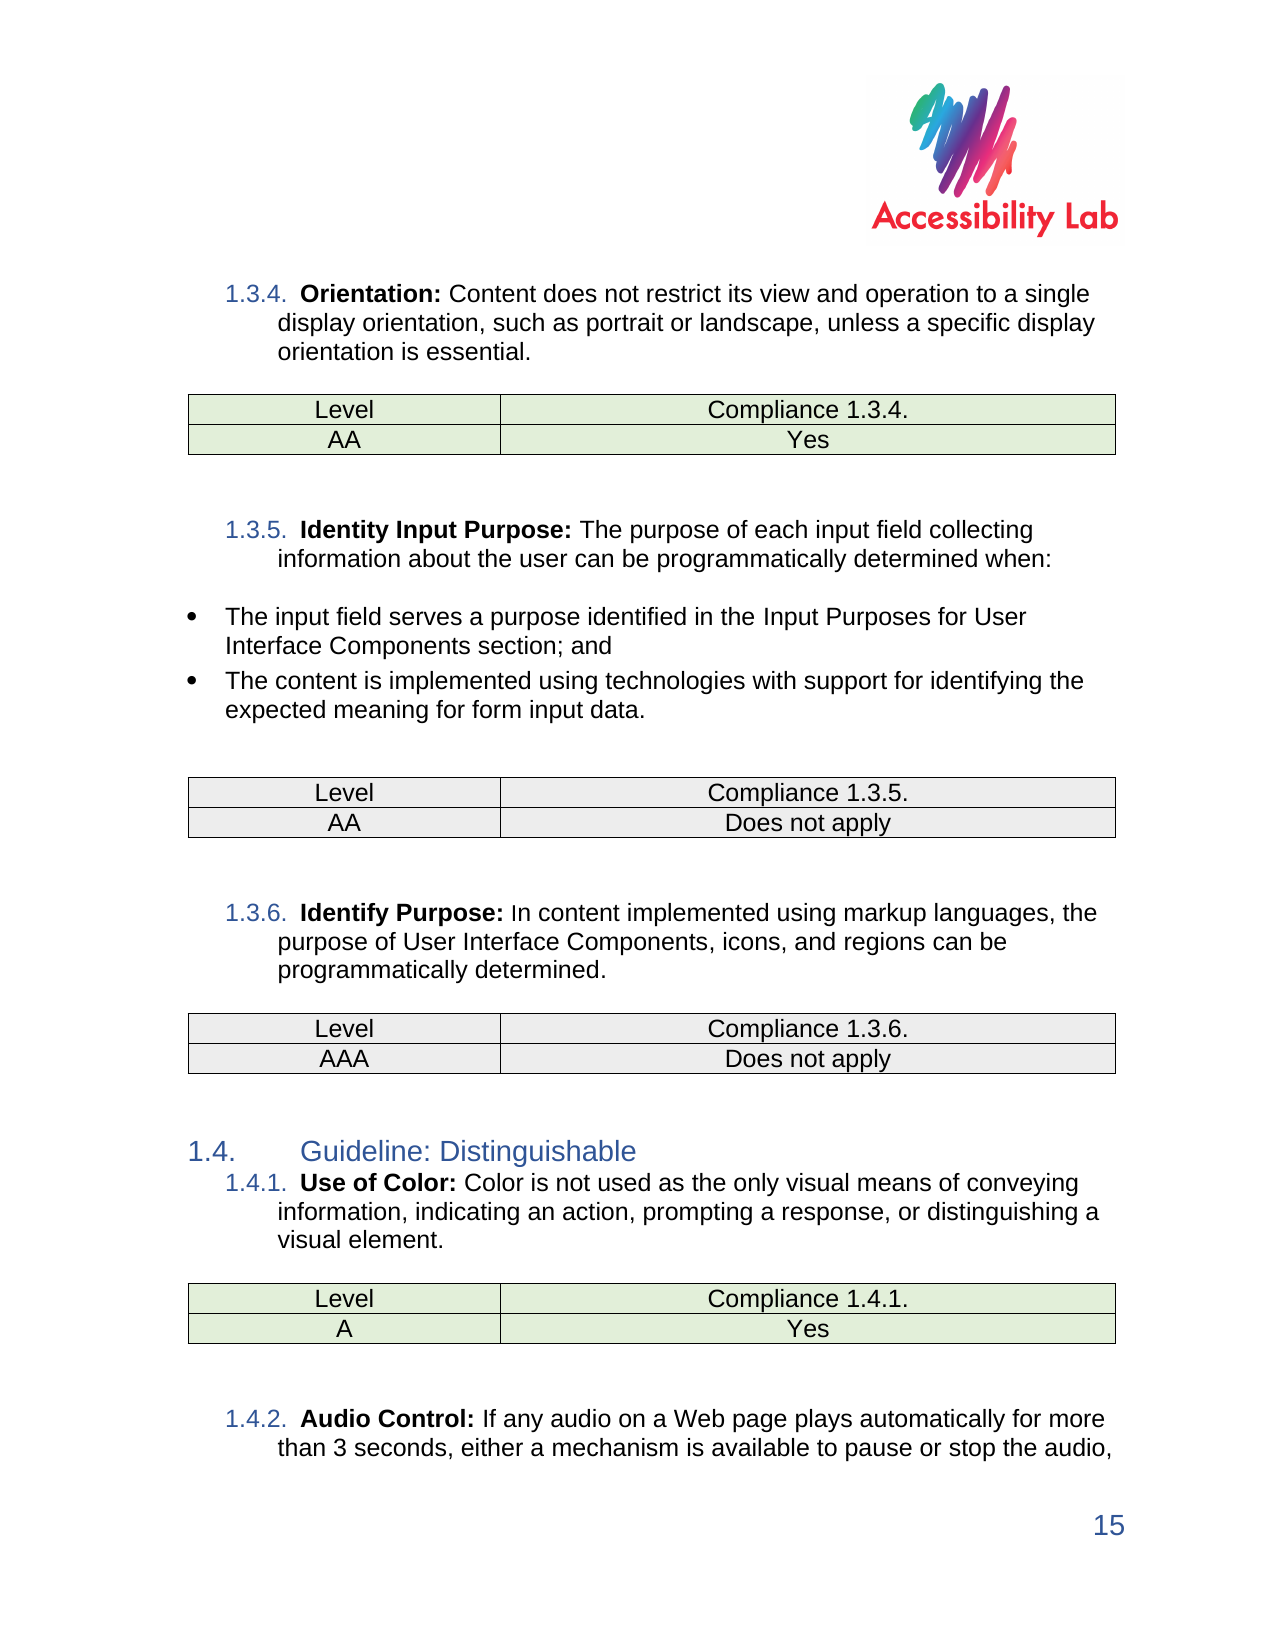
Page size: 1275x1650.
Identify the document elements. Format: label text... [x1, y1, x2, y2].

picture [150, 1225, 231, 1326]
text For example: [150, 1177, 1125, 1206]
picture [865, 75, 1125, 246]
picture [272, 1247, 647, 1326]
picture [806, 1240, 971, 1326]
picture [150, 278, 539, 1111]
picture [667, 1225, 779, 1326]
picture [150, 1392, 317, 1485]
